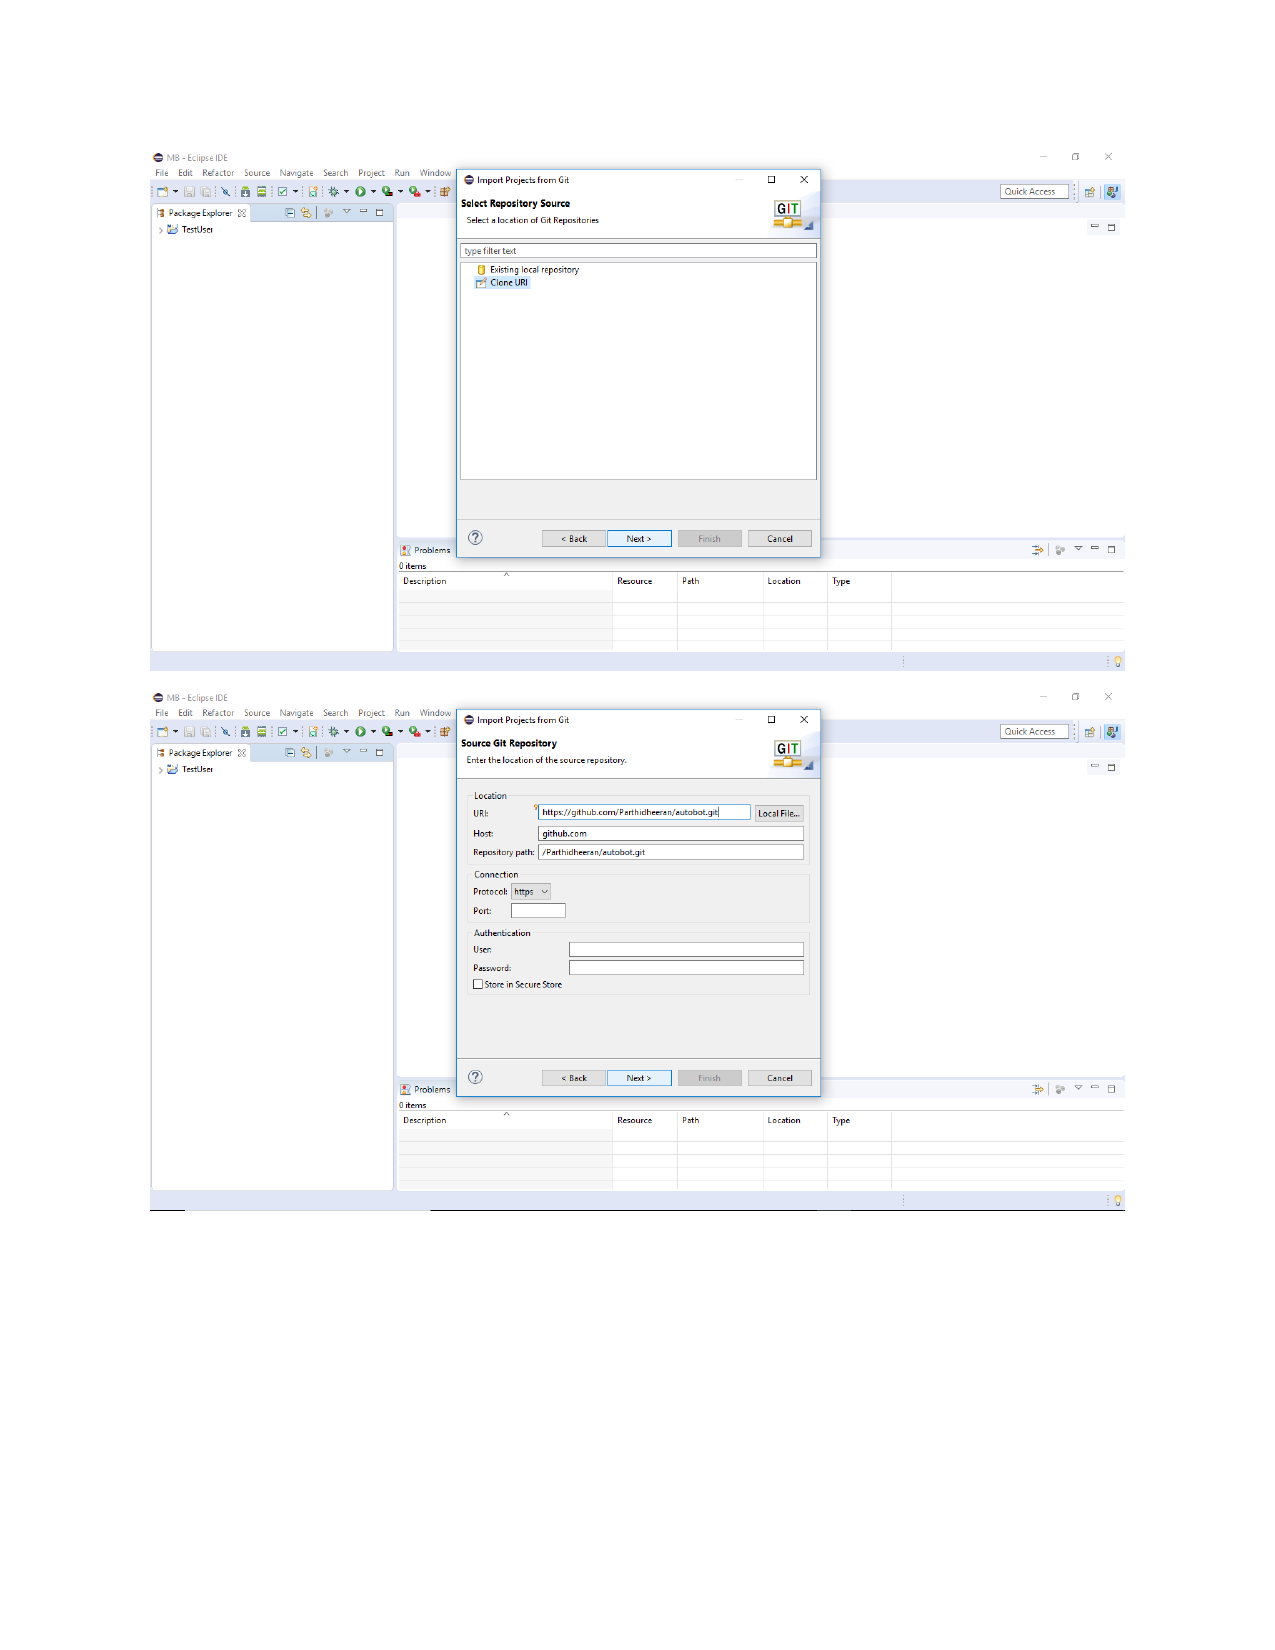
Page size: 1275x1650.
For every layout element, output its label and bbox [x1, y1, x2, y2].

picture [150, 150, 1125, 671]
picture [150, 689, 1125, 1211]
